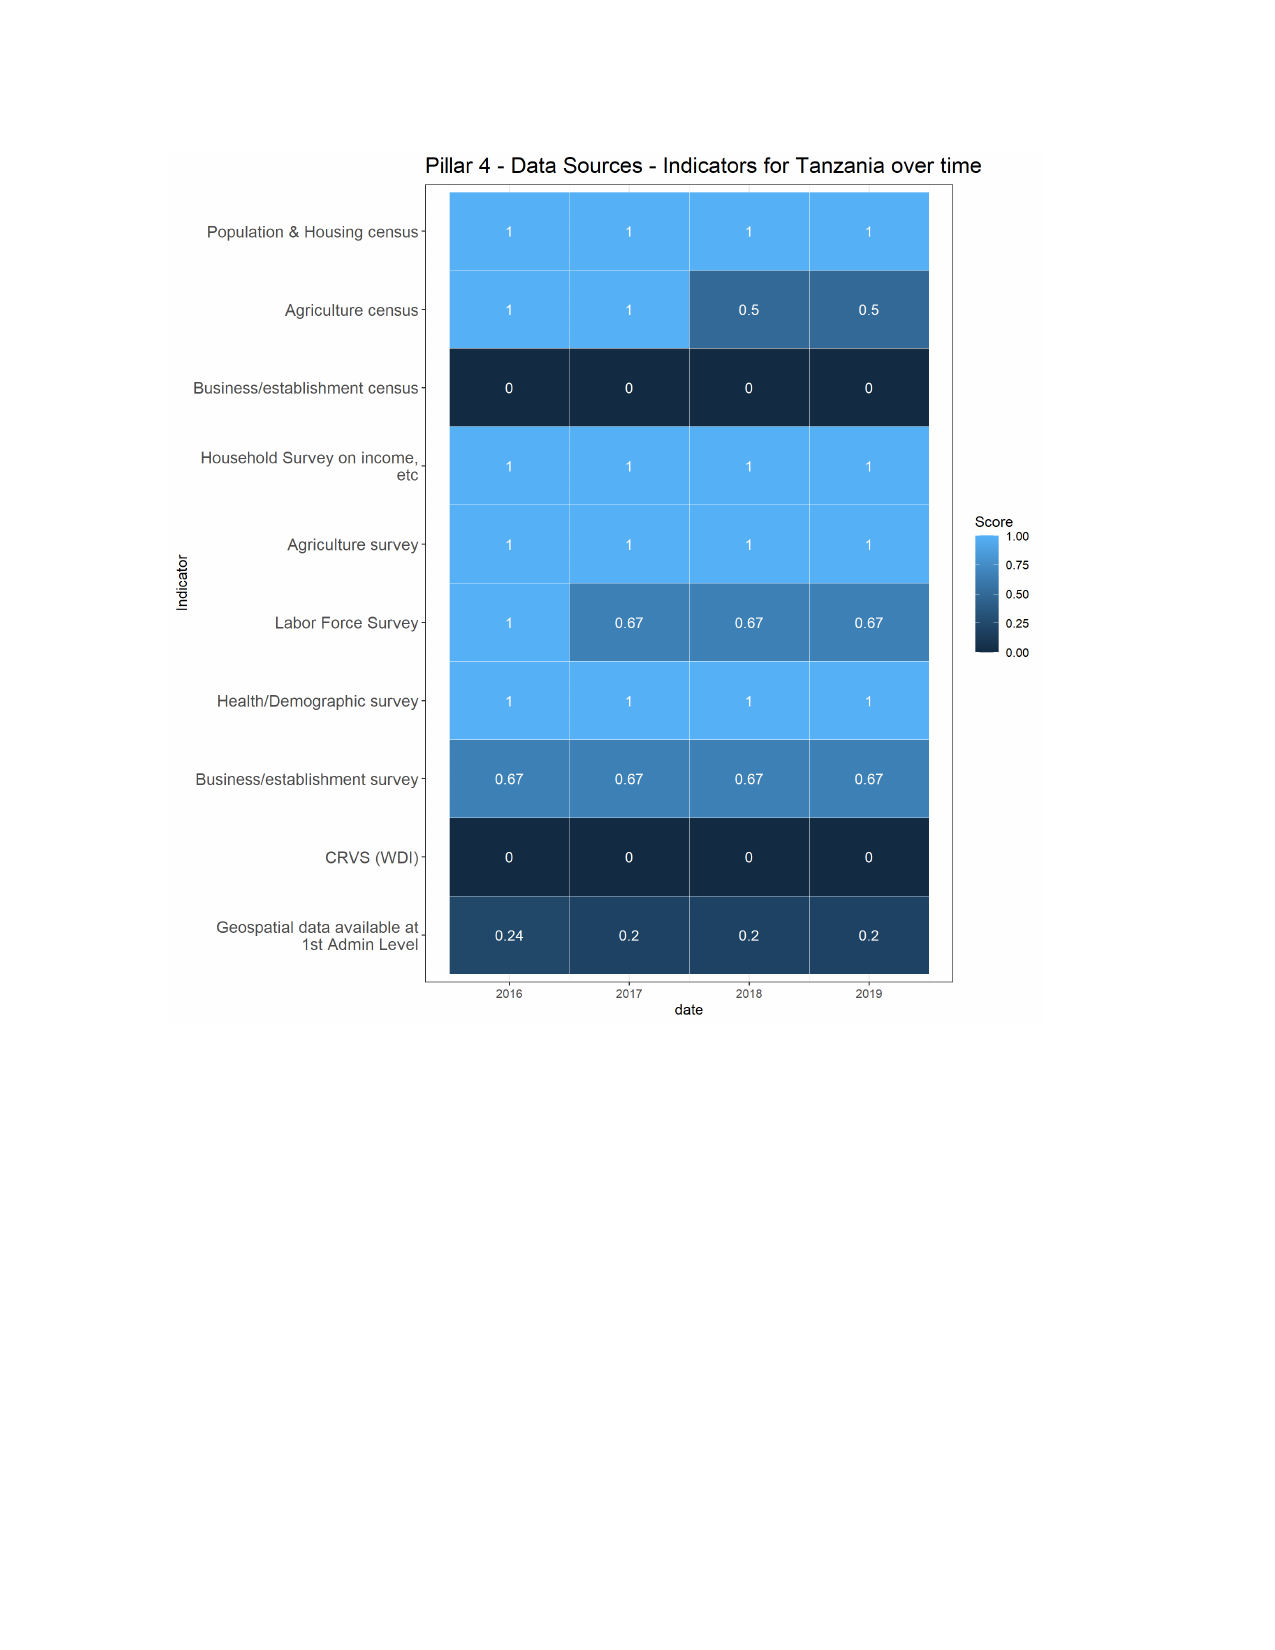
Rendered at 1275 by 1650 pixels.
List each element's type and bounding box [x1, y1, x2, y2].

picture [168, 150, 1044, 1025]
